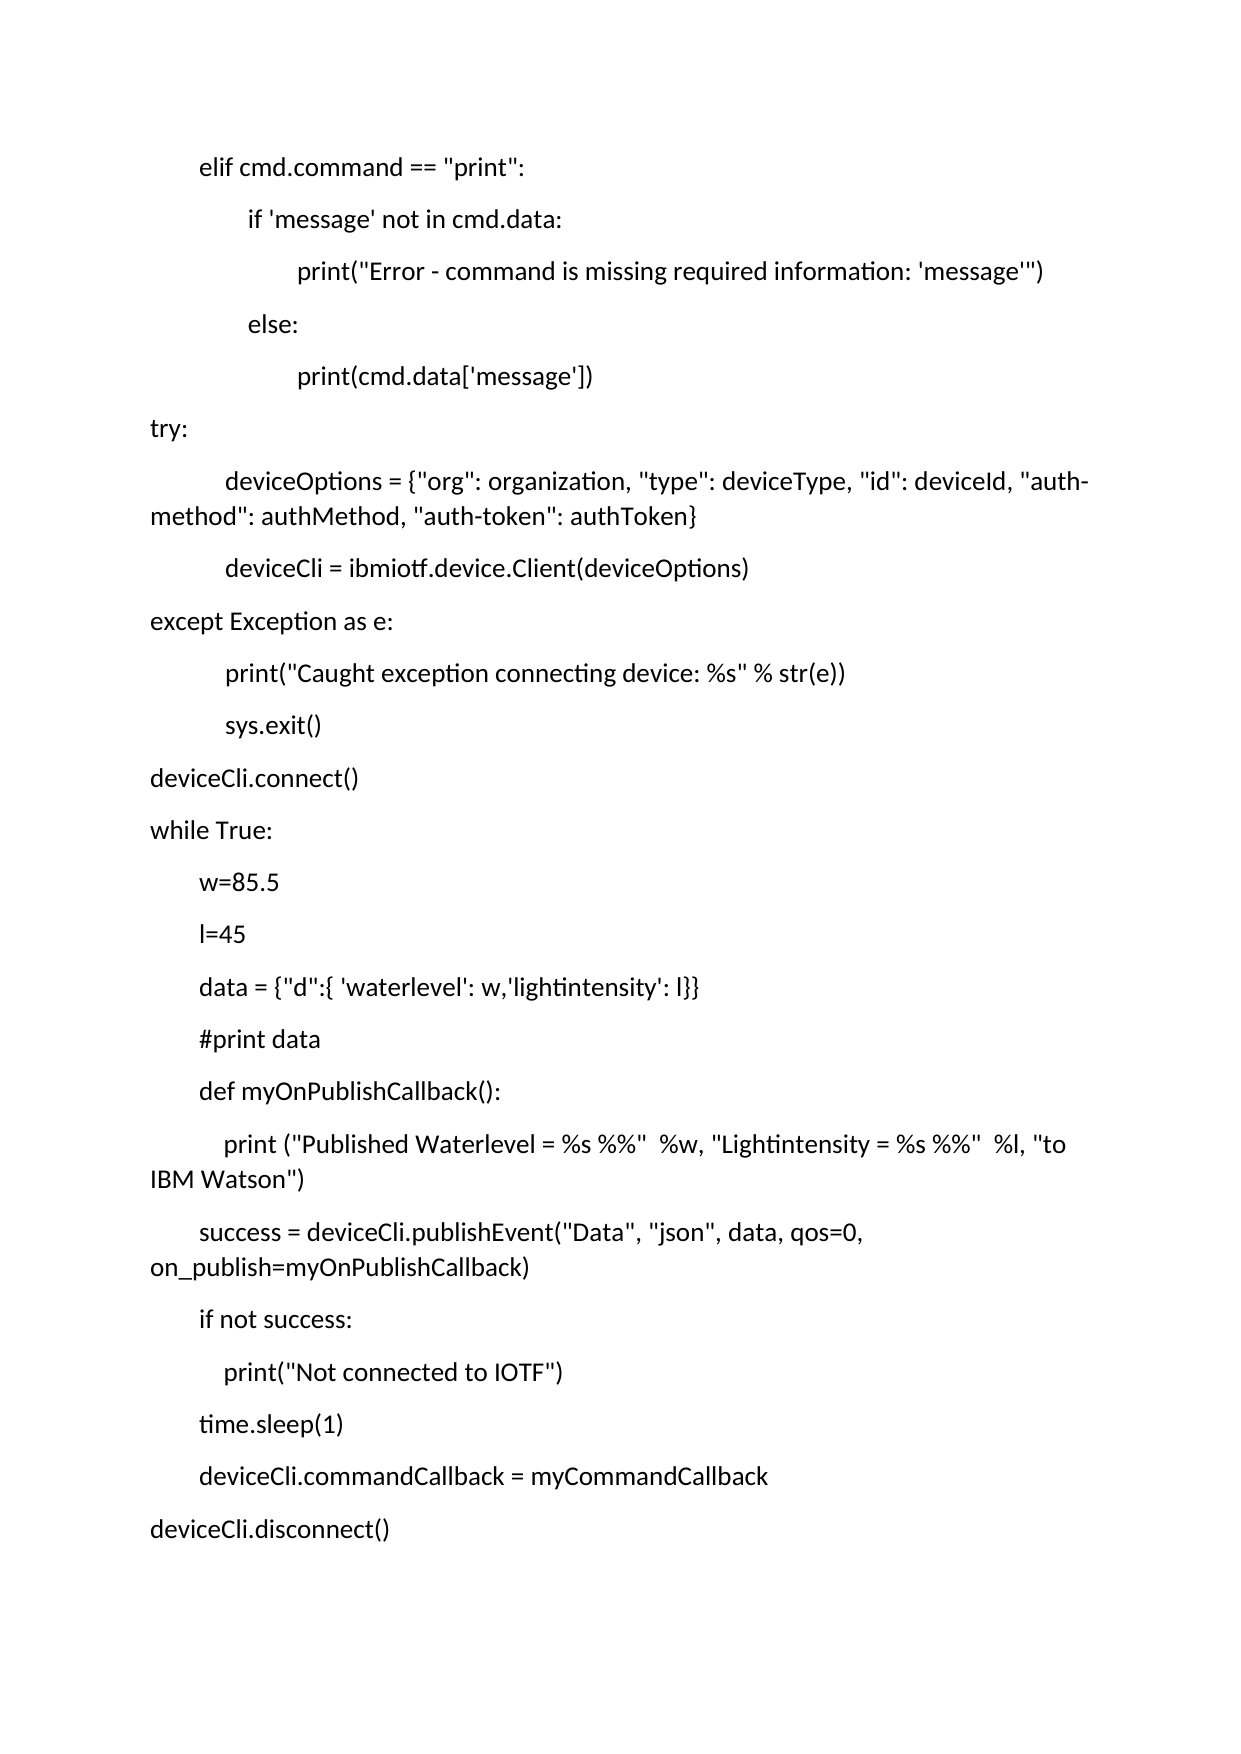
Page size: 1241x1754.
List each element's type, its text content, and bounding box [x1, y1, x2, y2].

text while True: [150, 813, 1090, 846]
text deviceCli.connect() [150, 761, 1090, 794]
text sys.exit() [150, 708, 1090, 742]
text print("Not connected to IOTF") [150, 1355, 1090, 1388]
text print("Error - command is missing required information: 'message'") [150, 254, 1090, 288]
text print("Caught exception connecting device: %s" % str(e)) [150, 656, 1090, 689]
text except Exception as e: [150, 604, 1090, 637]
text time.sleep(1) [150, 1407, 1090, 1440]
text print ("Published Waterlevel = %s %%" %w, "Lightintensity = %s %%" %l, "to IBM Watson") [150, 1127, 1090, 1196]
text if 'message' not in cmd.data: [150, 202, 1090, 235]
text def myOnPublishCallback(): [150, 1074, 1090, 1108]
text success = deviceCli.publishEvent("Data", "json", data, qos=0, on_publish=myOnPublishCallback) [150, 1215, 1090, 1283]
text print(cmd.data['message']) [150, 359, 1090, 392]
text deviceCli.disconnect() [150, 1512, 1090, 1545]
text deviceCli = ibmiotf.device.Client(deviceOptions) [150, 552, 1090, 585]
text if not success: [150, 1303, 1090, 1336]
text #print data [150, 1022, 1090, 1055]
text w=85.5 [150, 865, 1090, 898]
text try: [150, 411, 1090, 444]
text else: [150, 307, 1090, 340]
text deviceCli.commandCallback = myCommandCallback [150, 1459, 1090, 1493]
text data = {"d":{ 'waterlevel': w,'lightintensity': l}} [150, 970, 1090, 1003]
text l=45 [150, 918, 1090, 951]
text deviceOptions = {"org": organization, "type": deviceType, "id": deviceId, "auth-method": authMethod, "auth-token": authToken} [150, 464, 1090, 532]
text elif cmd.command == "print": [150, 150, 1090, 183]
